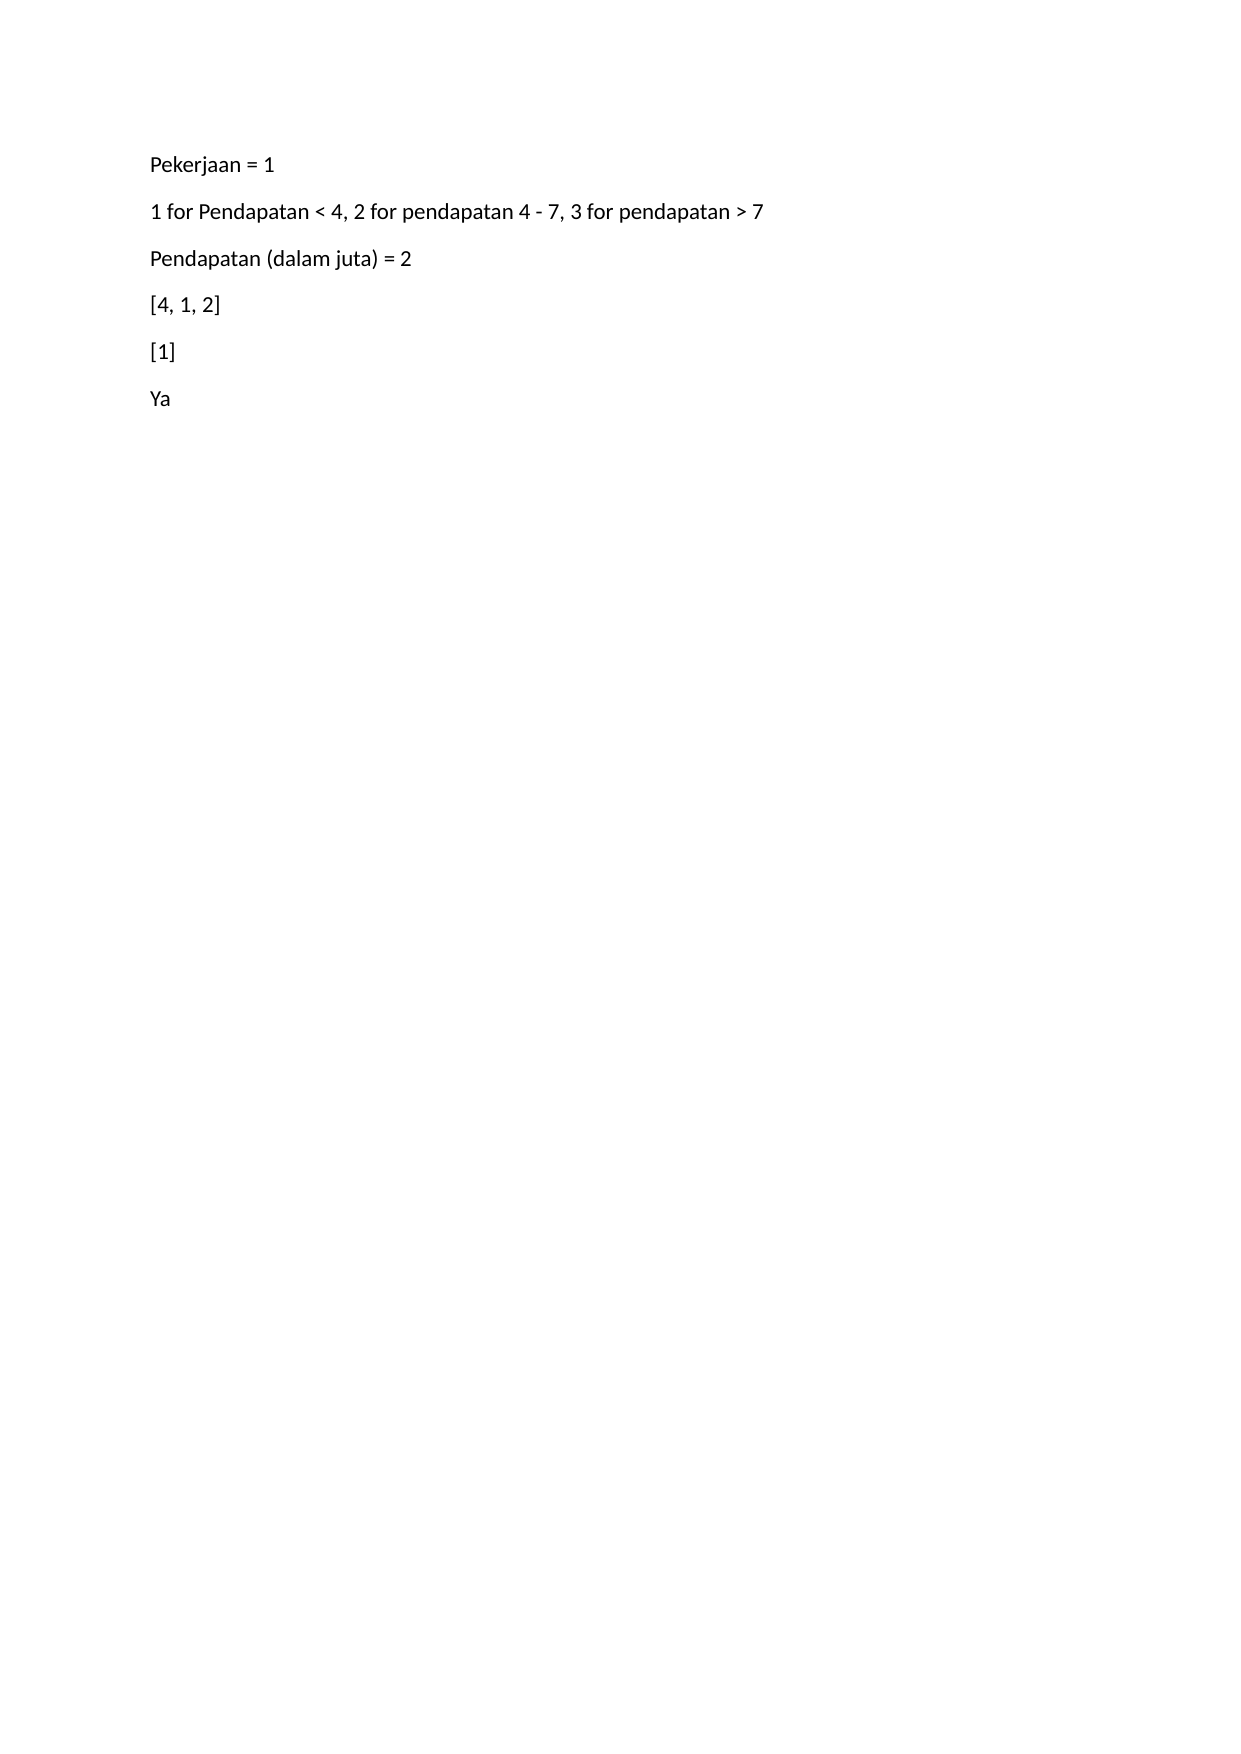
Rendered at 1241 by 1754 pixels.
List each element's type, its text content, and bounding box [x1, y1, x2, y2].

text Pendapatan (dalam juta) = 2 [150, 244, 1090, 272]
text 1 for Pendapatan < 4, 2 for pendapatan 4 - 7, 3 for pendapatan > 7 [150, 197, 1090, 225]
text [1] [150, 337, 1090, 366]
text [4, 1, 2] [150, 291, 1090, 319]
text Ya [150, 384, 1090, 412]
text Pekerjaan = 1 [150, 150, 1090, 178]
